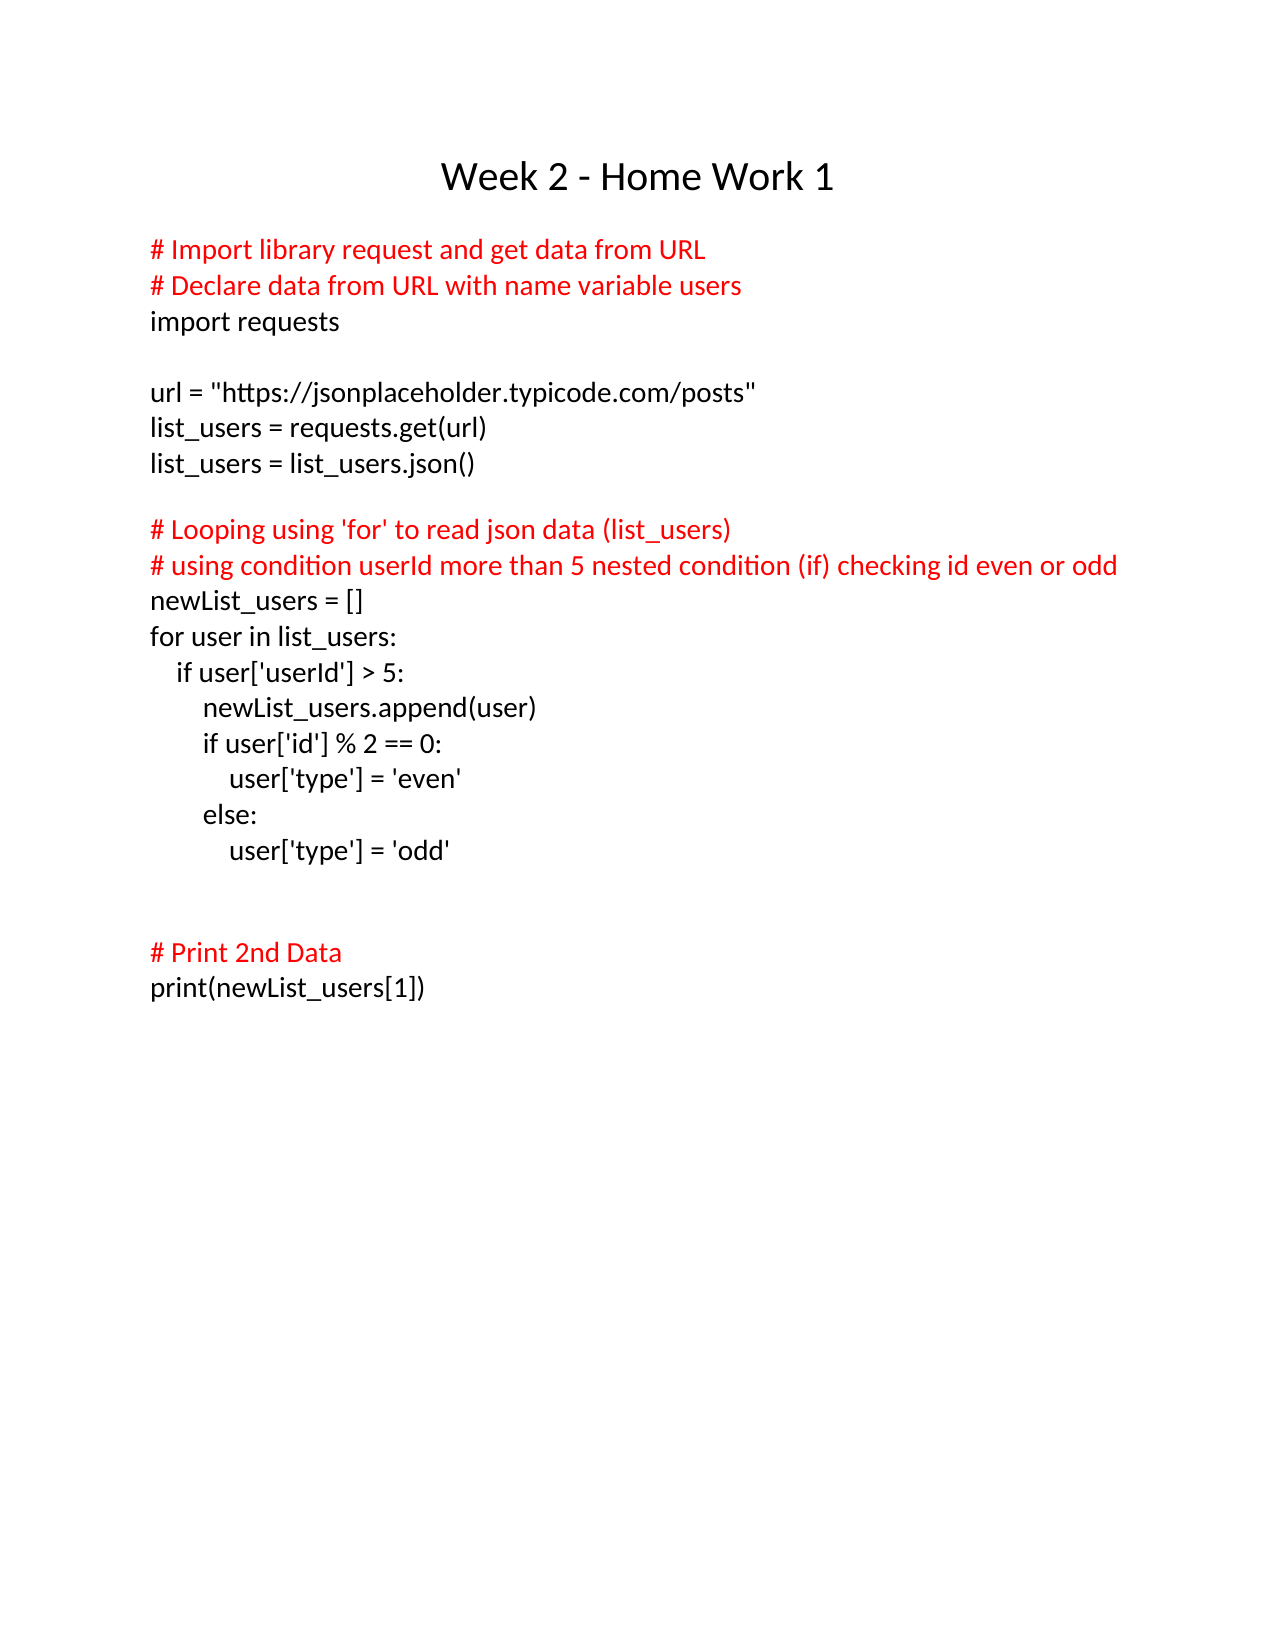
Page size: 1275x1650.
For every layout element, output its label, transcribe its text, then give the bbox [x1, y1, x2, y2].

text newList_users.append(user) [150, 689, 1125, 725]
text print(newList_users[1]) [150, 969, 1125, 1005]
text # Import library request and get data from URL [150, 231, 1125, 267]
text newList_users = [] [150, 582, 1125, 618]
text list_users = requests.get(url) [150, 409, 1125, 445]
text if user['id'] % 2 == 0: [150, 725, 1125, 761]
text import requests [150, 303, 1125, 338]
text # Print 2nd Data [150, 934, 1125, 969]
text # Declare data from URL with name variable users [150, 267, 1125, 303]
text user['type'] = 'odd' [150, 832, 1125, 867]
text # Looping using 'for' to read json data (list_users) [150, 511, 1125, 547]
text else: [150, 796, 1125, 832]
text url = "https://jsonplaceholder.typicode.com/posts" [150, 374, 1125, 409]
text list_users = list_users.json() [150, 445, 1125, 481]
text # using condition userId more than 5 nested condition (if) checking id even or odd [150, 547, 1125, 582]
text for user in list_users: [150, 618, 1125, 654]
text Week 2 - Home Work 1 [150, 150, 1125, 201]
text if user['userId'] > 5: [150, 654, 1125, 689]
text user['type'] = 'even' [150, 761, 1125, 796]
